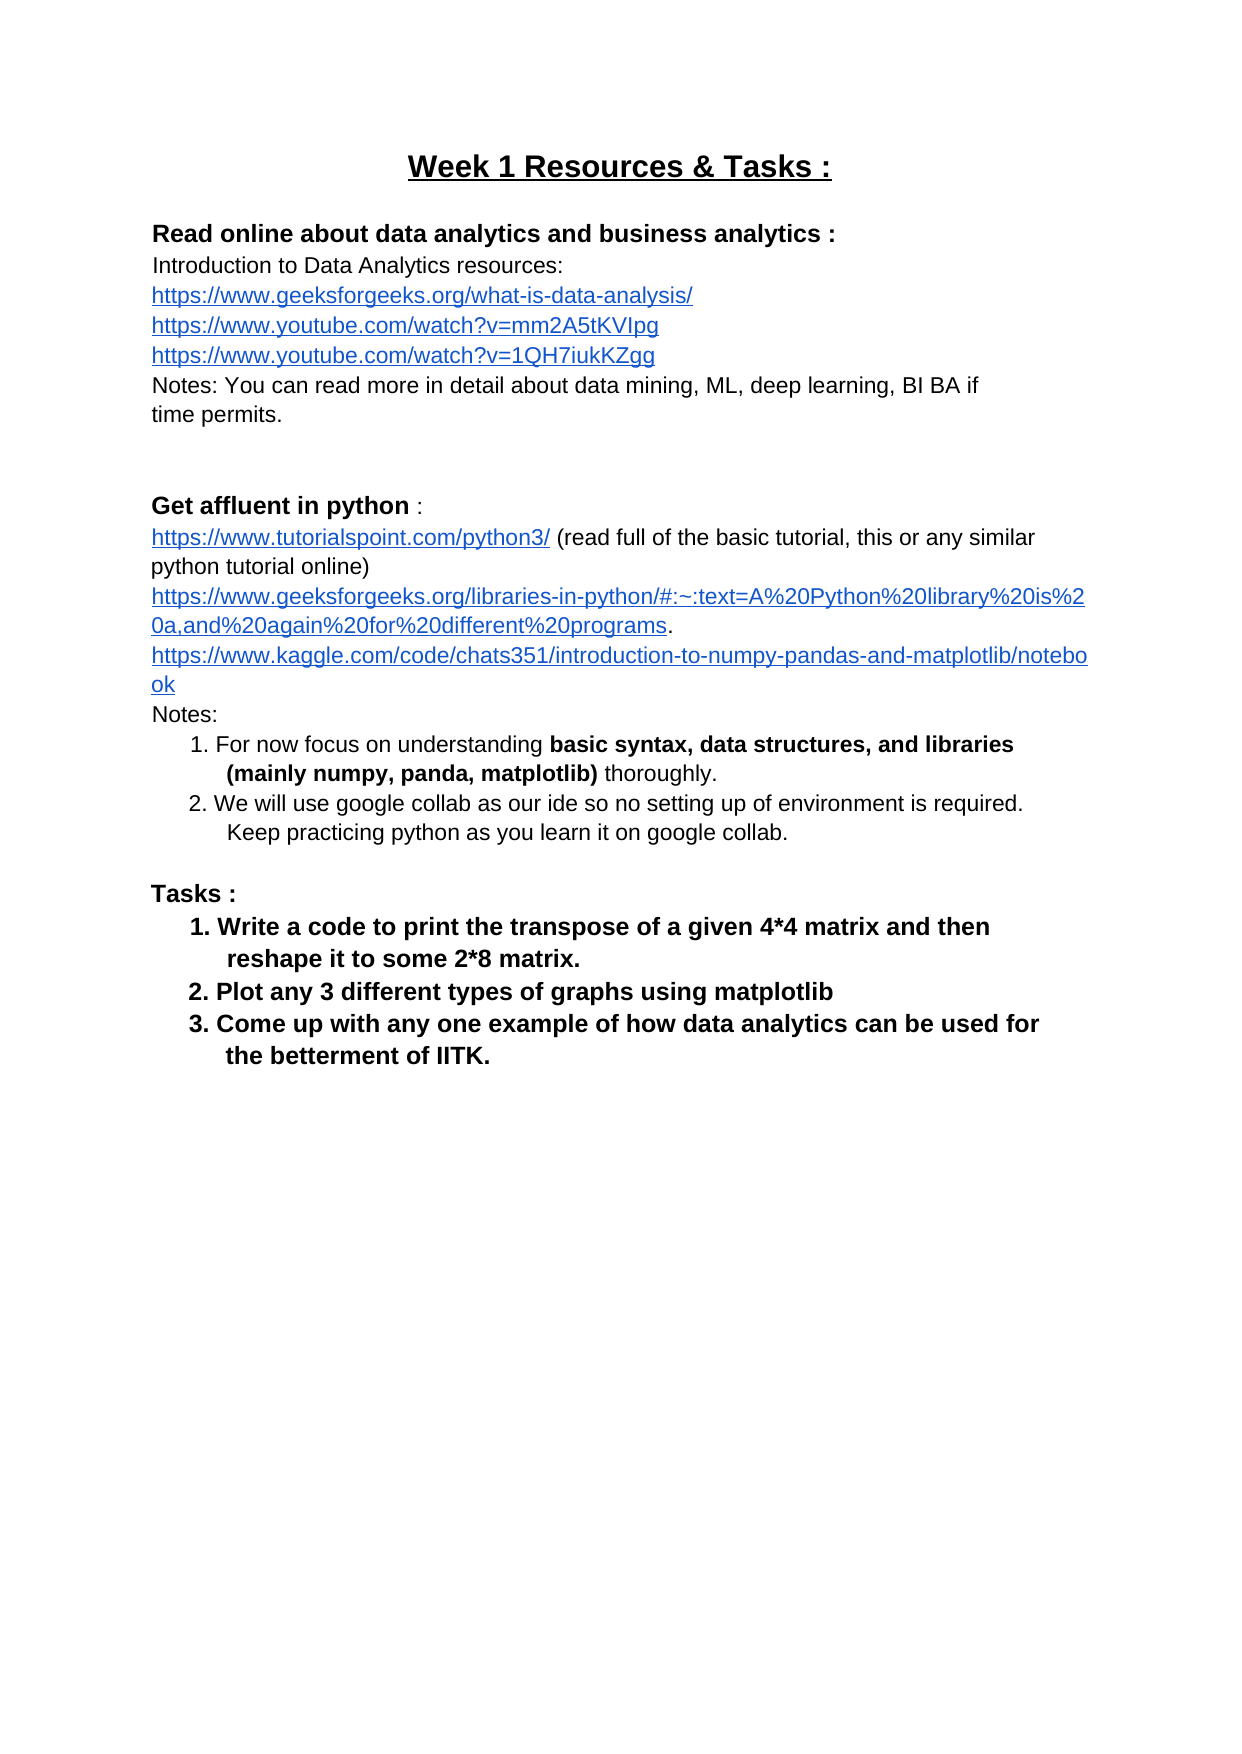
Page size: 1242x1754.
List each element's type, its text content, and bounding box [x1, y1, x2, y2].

text Tasks : [151, 879, 1089, 908]
text https://www.youtube.com/watch?v=mm2A5tKVIpg [151, 312, 1089, 338]
text 2. Plot any 3 different types of graphs using matplotlib [188, 976, 1089, 1005]
text Week 1 Resources & Tasks : [151, 148, 1089, 184]
text Get affluent in python : [151, 491, 1089, 520]
text 1. For now focus on understanding basic syntax, data structures, and libraries (mainly numpy, panda, matplotlib) thoroughly. [190, 731, 1027, 786]
text 1. Write a code to print the transpose of a given 4*4 matrix and then reshape it to some 2*8 matrix. [189, 912, 1003, 972]
text https://www.kaggle.com/code/chats351/introduction-to-numpy-pandas-and-matplotlib/notebo ok [151, 642, 1089, 697]
text https://www.tutorialspoint.com/python3/ (read full of the basic tutorial, this or any similar python tutorial online) [151, 524, 1050, 579]
text 3. Come up with any one example of how data analytics can be used for the betterment of IITK. [188, 1009, 1051, 1069]
text https://www.geeksforgeeks.org/what-is-data-analysis/ [151, 282, 1089, 308]
text Introduction to Data Analytics resources: [152, 252, 1089, 278]
text 2. We will use google collab as our ide so no setting up of environment is required. Keep practicing python as you learn it on google collab. [188, 790, 1036, 846]
text https://www.youtube.com/watch?v=1QH7iukKZgg [151, 342, 1089, 368]
text Notes: You can read more in detail about data mining, ML, deep learning, BI BA if time permits. [151, 372, 1026, 427]
text https://www.geeksforgeeks.org/libraries-in-python/#:~:text=A%20Python%20library%20is%2 0a,and%20again%20for%20different%20programs. [151, 583, 1086, 638]
text Notes: [152, 701, 1089, 728]
text Read online about data analytics and business analytics : [152, 219, 1089, 248]
